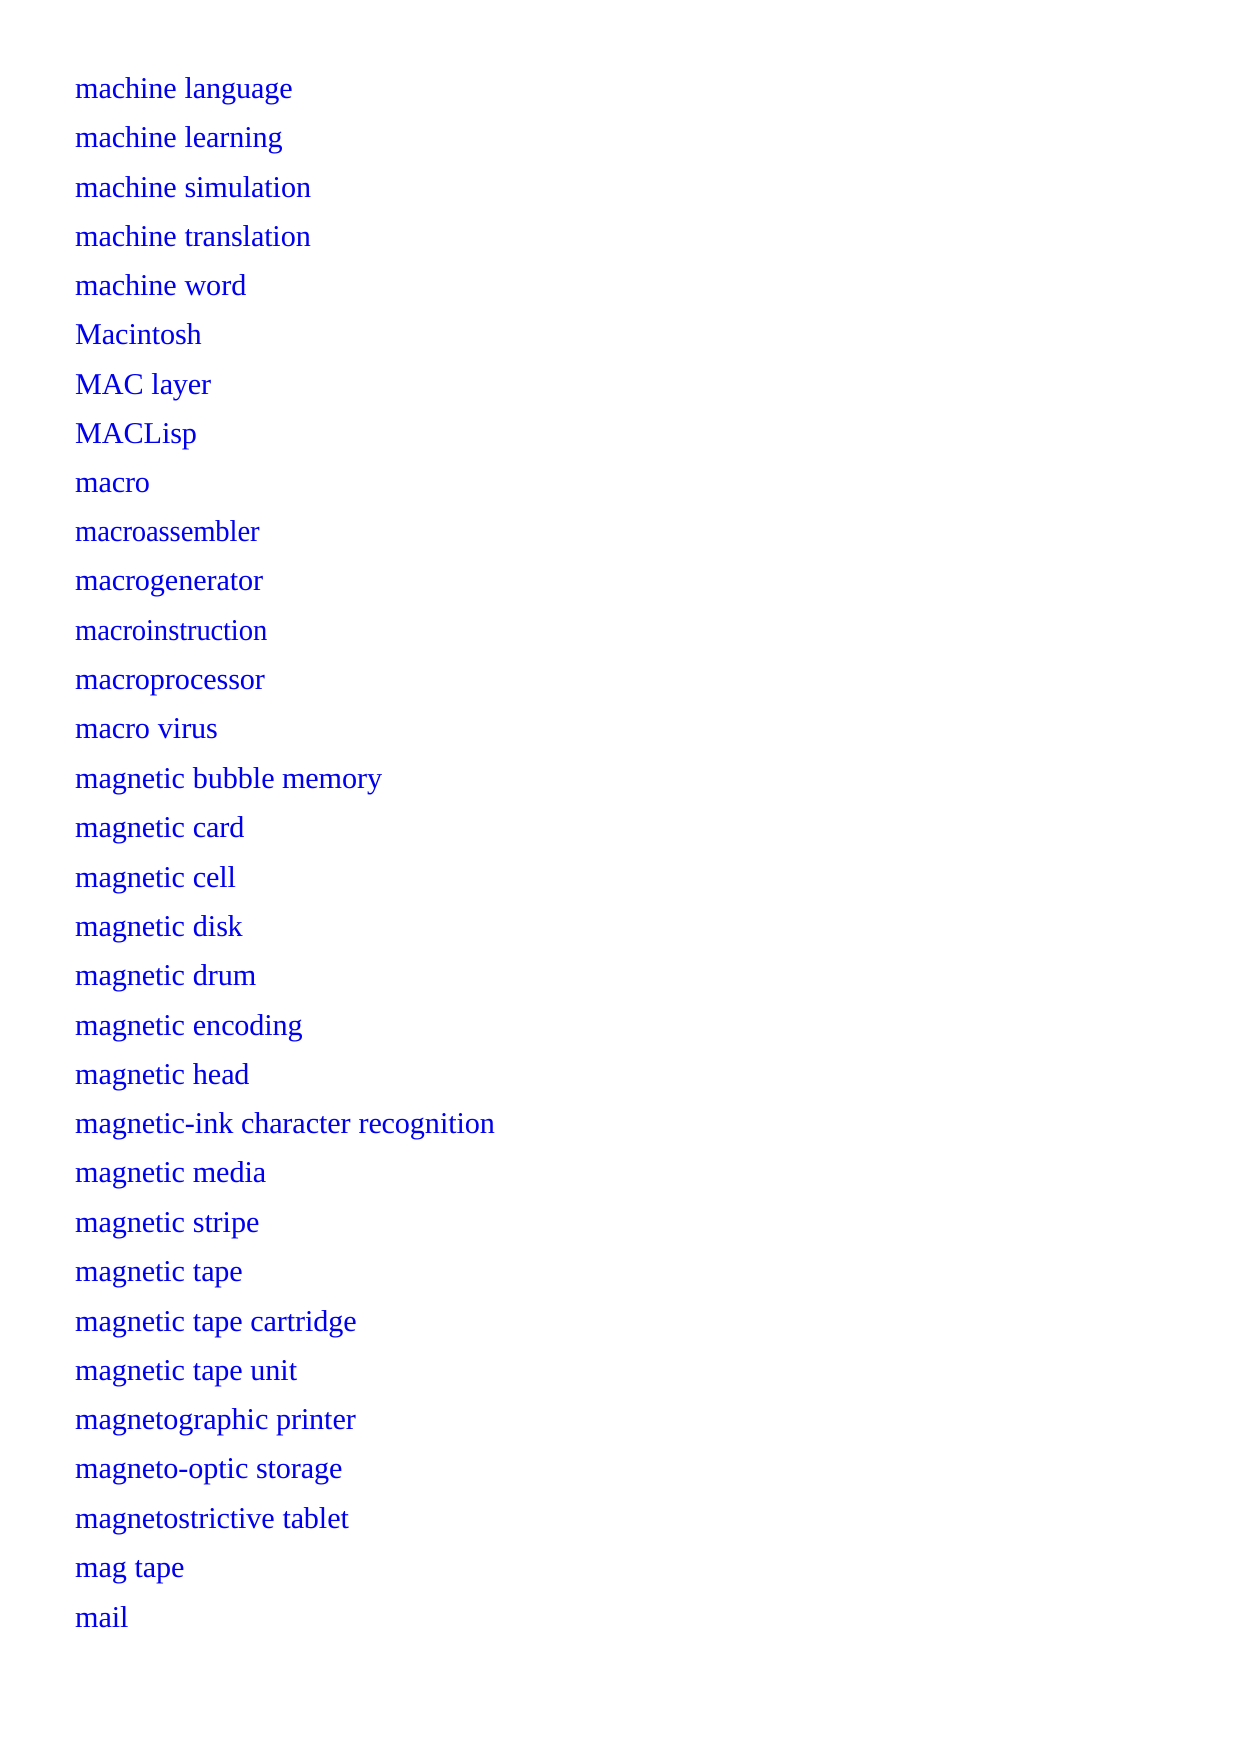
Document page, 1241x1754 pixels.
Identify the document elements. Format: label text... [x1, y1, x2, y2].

text magnetic-ink character recognition magnetic media [75, 1106, 560, 1189]
text machine language machine learning machine simulation machine translation machine word Macintosh [75, 70, 329, 351]
text magnetic stripe magnetic tape [75, 1204, 329, 1288]
text magnetic cell magnetic disk magnetic drum magnetic encoding magnetic head [75, 859, 329, 1091]
text MAC layer MACLisp macro macroassembler macrogenerator [75, 366, 267, 597]
text magnetic bubble memory magnetic card [75, 760, 403, 844]
text mail [75, 1599, 1065, 1633]
text magnetic tape cartridge magnetic tape unit magnetographic printer magneto-optic storage magnetostrictive tablet mag tape [75, 1303, 357, 1584]
text macroinstruction macroprocessor macro virus [75, 612, 329, 745]
